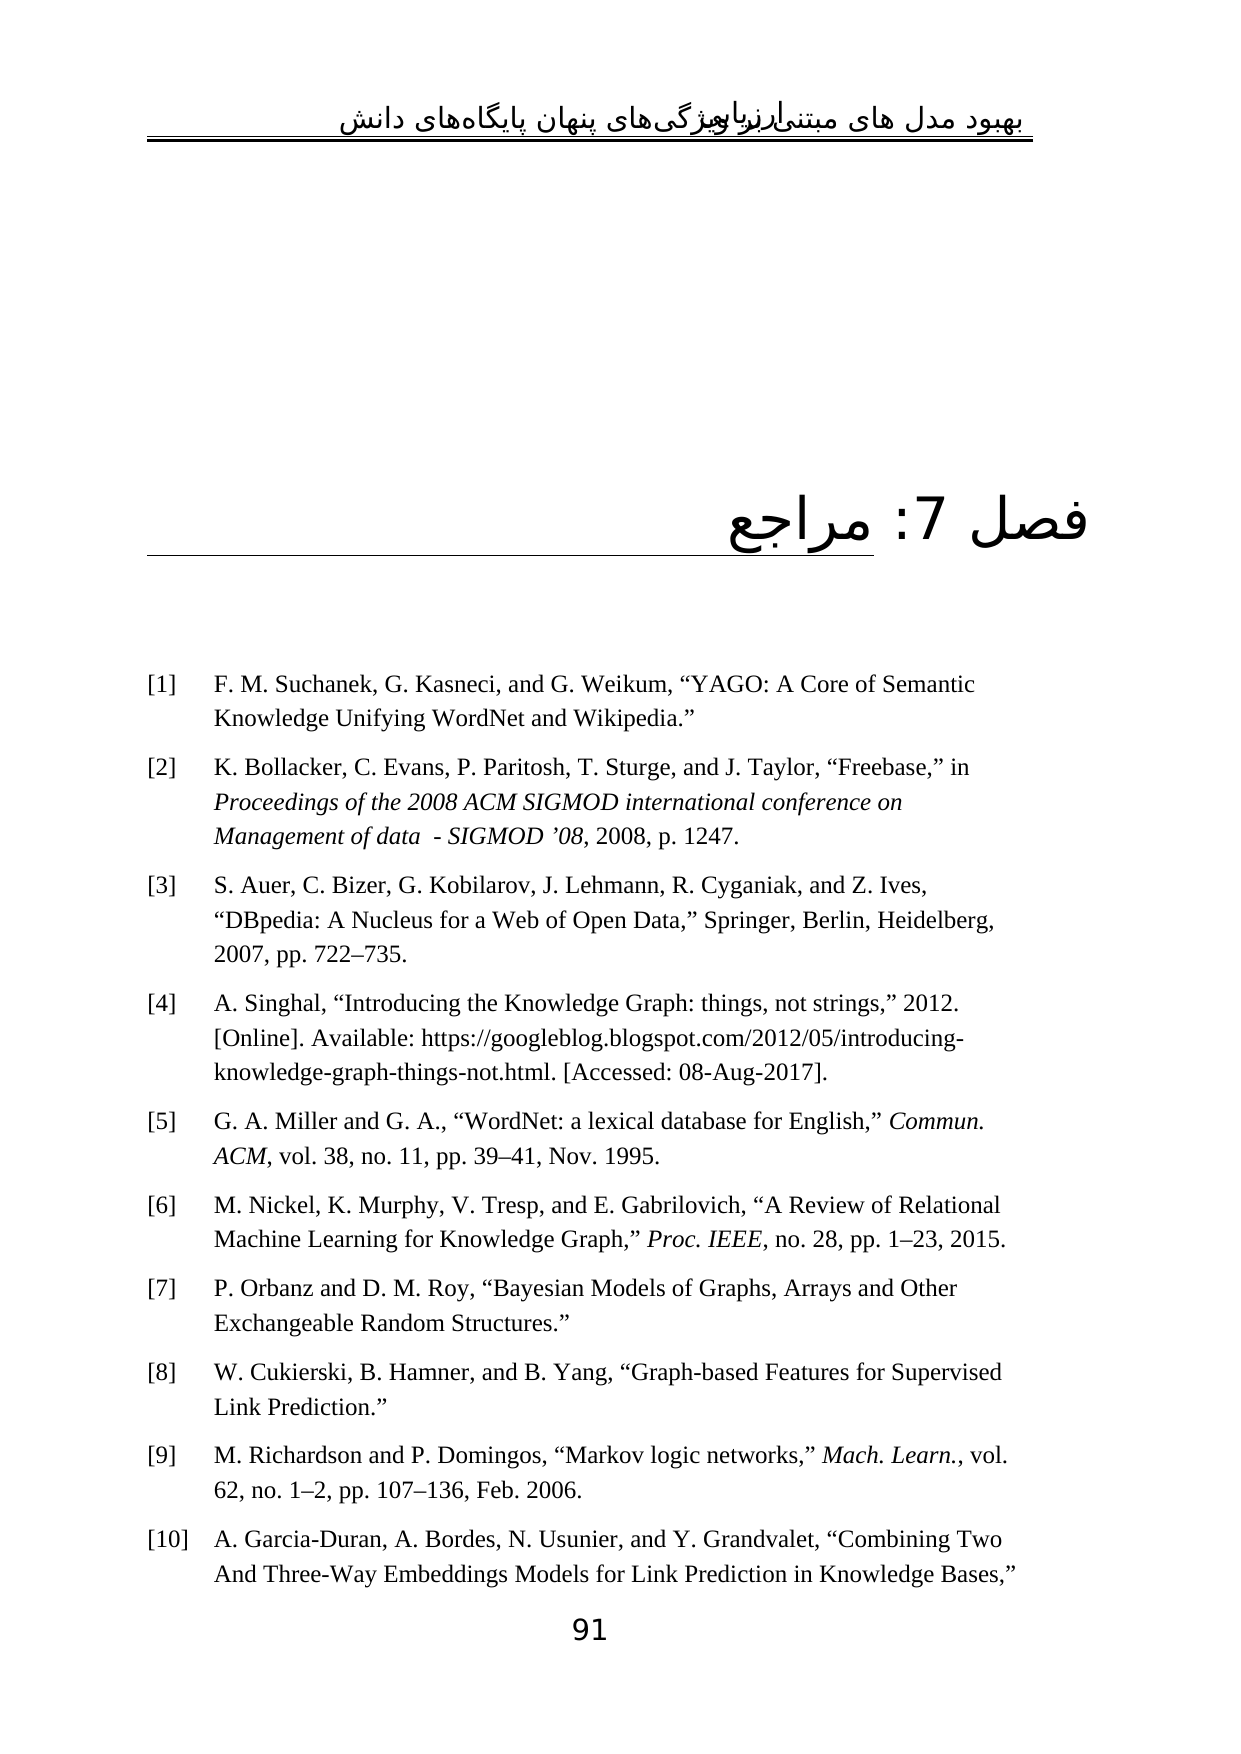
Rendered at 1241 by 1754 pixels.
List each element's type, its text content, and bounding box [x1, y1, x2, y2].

text [5] G. A. Miller and G. A., “WordNet: a lexical database for English,” Commun. ACM, vol. 38, no. 11, pp. 39–41, Nov. 1995. [147, 1106, 1033, 1170]
text مراجع [147, 421, 874, 555]
text [6] M. Nickel, K. Murphy, V. Tresp, and E. Gabrilovich, “A Review of Relational Machine Learning for Knowledge Graph,” Proc. IEEE, no. 28, pp. 1–23, 2015. [147, 1190, 1033, 1253]
text [4] A. Singhal, “Introducing the Knowledge Graph: things, not strings,” 2012. [Online]. Available: https://googleblog.blogspot.com/2012/05/introducing-knowledge-graph-things-not.html. [Accessed: 08-Aug-2017]. [147, 988, 1033, 1086]
text [1] F. M. Suchanek, G. Kasneci, and G. Weikum, “YAGO: A Core of Semantic Knowledge Unifying WordNet and Wikipedia.” [147, 669, 1033, 732]
text [2] K. Bollacker, C. Evans, P. Paritosh, T. Sturge, and J. Taylor, “Freebase,” in Proceedings of the 2008 ACM SIGMOD international conference on Management of data - SIGMOD ’08, 2008, p. 1247. [147, 752, 1033, 850]
text [8] W. Cukierski, B. Hamner, and B. Yang, “Graph-based Features for Supervised Link Prediction.” [147, 1357, 1033, 1420]
text [3] S. Auer, C. Bizer, G. Kobilarov, J. Lehmann, R. Cyganiak, and Z. Ives, “DBpedia: A Nucleus for a Web of Open Data,” Springer, Berlin, Heidelberg, 2007, pp. 722–735. [147, 870, 1033, 968]
text [9] M. Richardson and P. Domingos, “Markov logic networks,” Mach. Learn., vol. 62, no. 1–2, pp. 107–136, Feb. 2006. [147, 1441, 1033, 1504]
text [7] P. Orbanz and D. M. Roy, “Bayesian Models of Graphs, Arrays and Other Exchangeable Random Structures.” [147, 1273, 1033, 1337]
